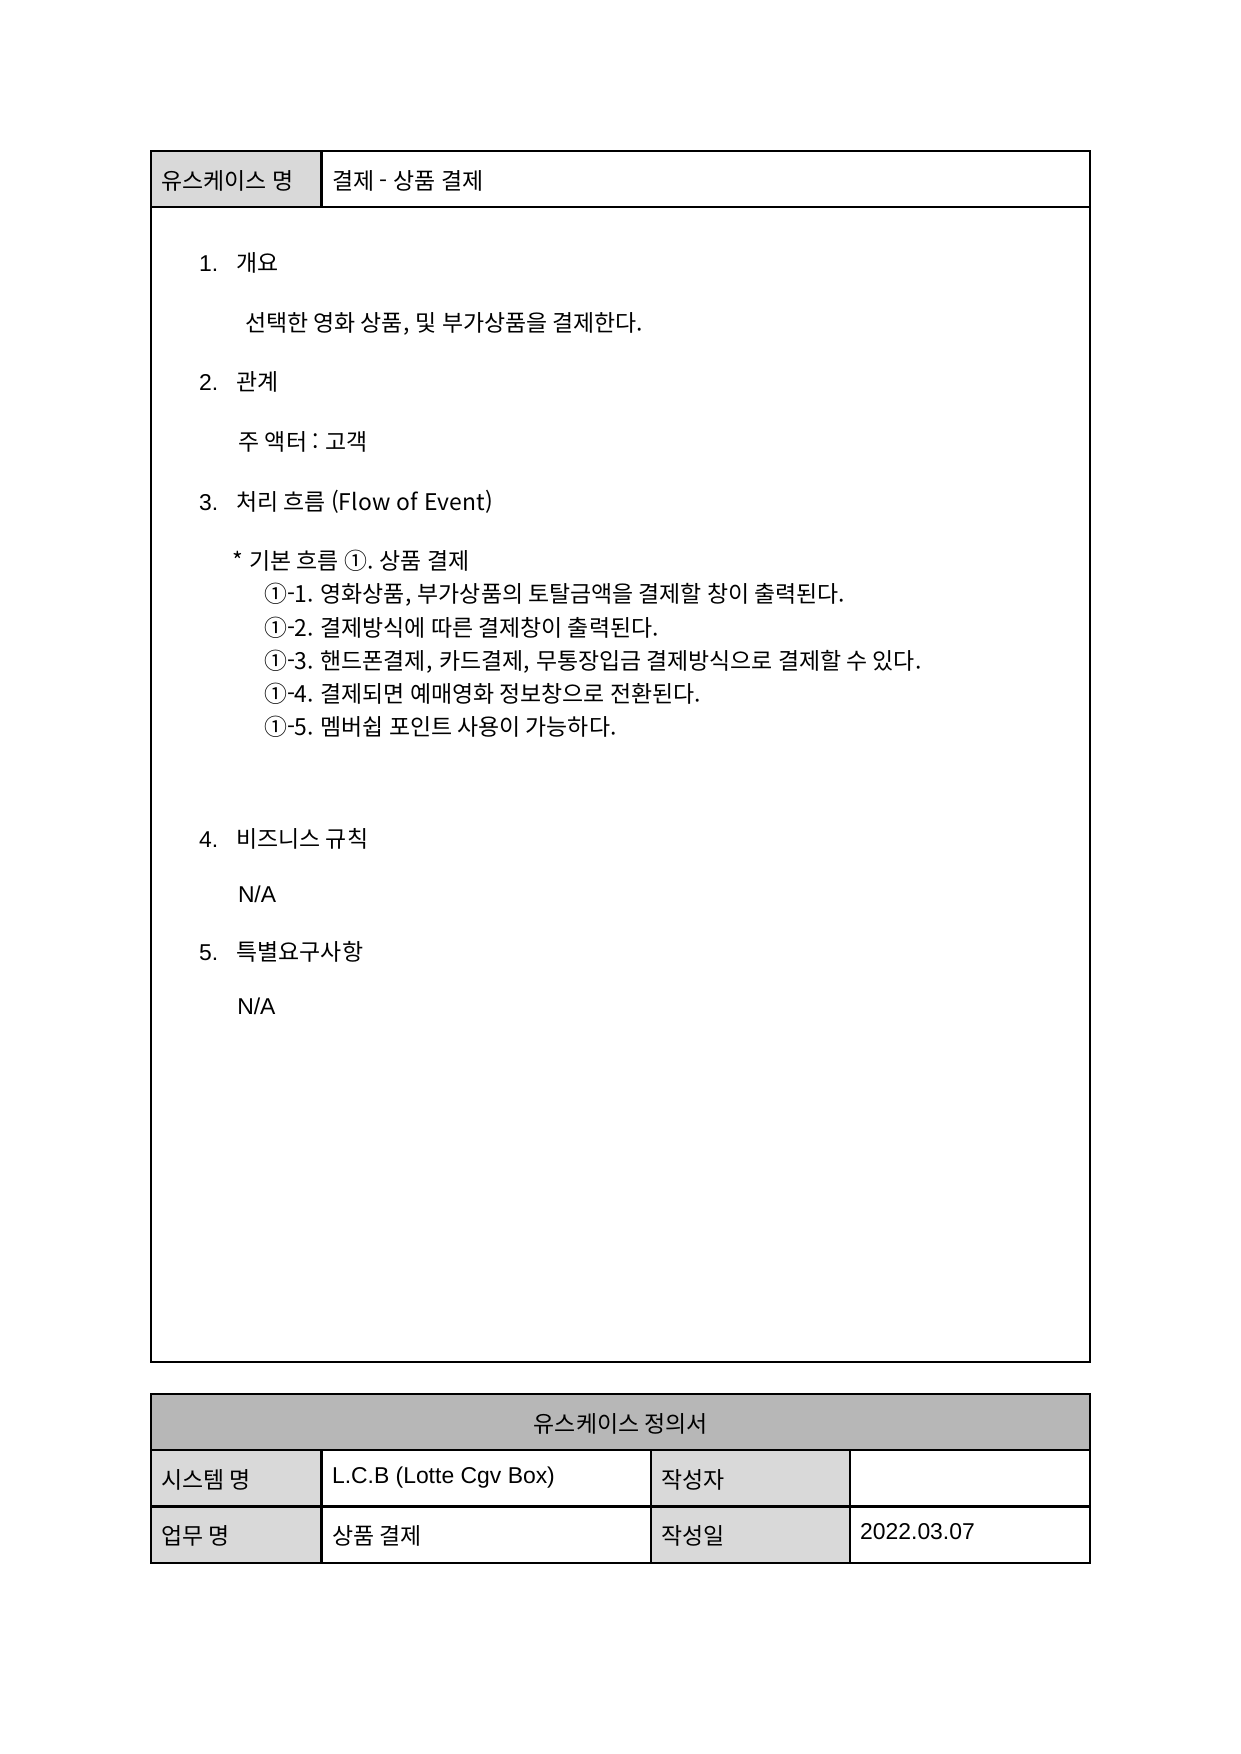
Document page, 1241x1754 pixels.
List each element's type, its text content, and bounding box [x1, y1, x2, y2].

table_cell 작성일 [652, 1508, 849, 1562]
table_cell 유스케이스 명 [152, 152, 320, 206]
table_cell 결제 - 상품 결제 [323, 152, 1089, 206]
table_cell [851, 1451, 1089, 1505]
table_cell 시스템 명 [152, 1451, 320, 1505]
table_cell L.C.B (Lotte Cgv Box) [323, 1451, 650, 1505]
table_cell 작성자 [652, 1451, 849, 1505]
table_cell 업무 명 [152, 1508, 320, 1562]
table_cell 2022.03.07 [851, 1508, 1089, 1562]
table_cell 개요 선택한 영화 상품, 및 부가상품을 결제한다. 관계 주 액터 : 고객 처리 흐름 (Flow of Event) * 기본 흐름 ①. 상품 결제 ①-1. 영화상품, 부가상품의 토탈금액을 결제할 창이 출력된다. ①-2. 결제방식에 따른 결제창이 출력된다. ①-3. 핸드폰결제, 카드결제, 무통장입금 결제방식으로 결제할 수 있다. ①-4. 결제되면 예매영화 정보창으로 전환된다. ①-5. 멤버쉽 포인트 사용이 가능하다. 비즈니스 규칙 N/A 특별요구사항 N/A [152, 208, 1089, 1361]
table_cell 상품 결제 [323, 1508, 650, 1562]
table_header 유스케이스 정의서 [152, 1395, 1089, 1449]
